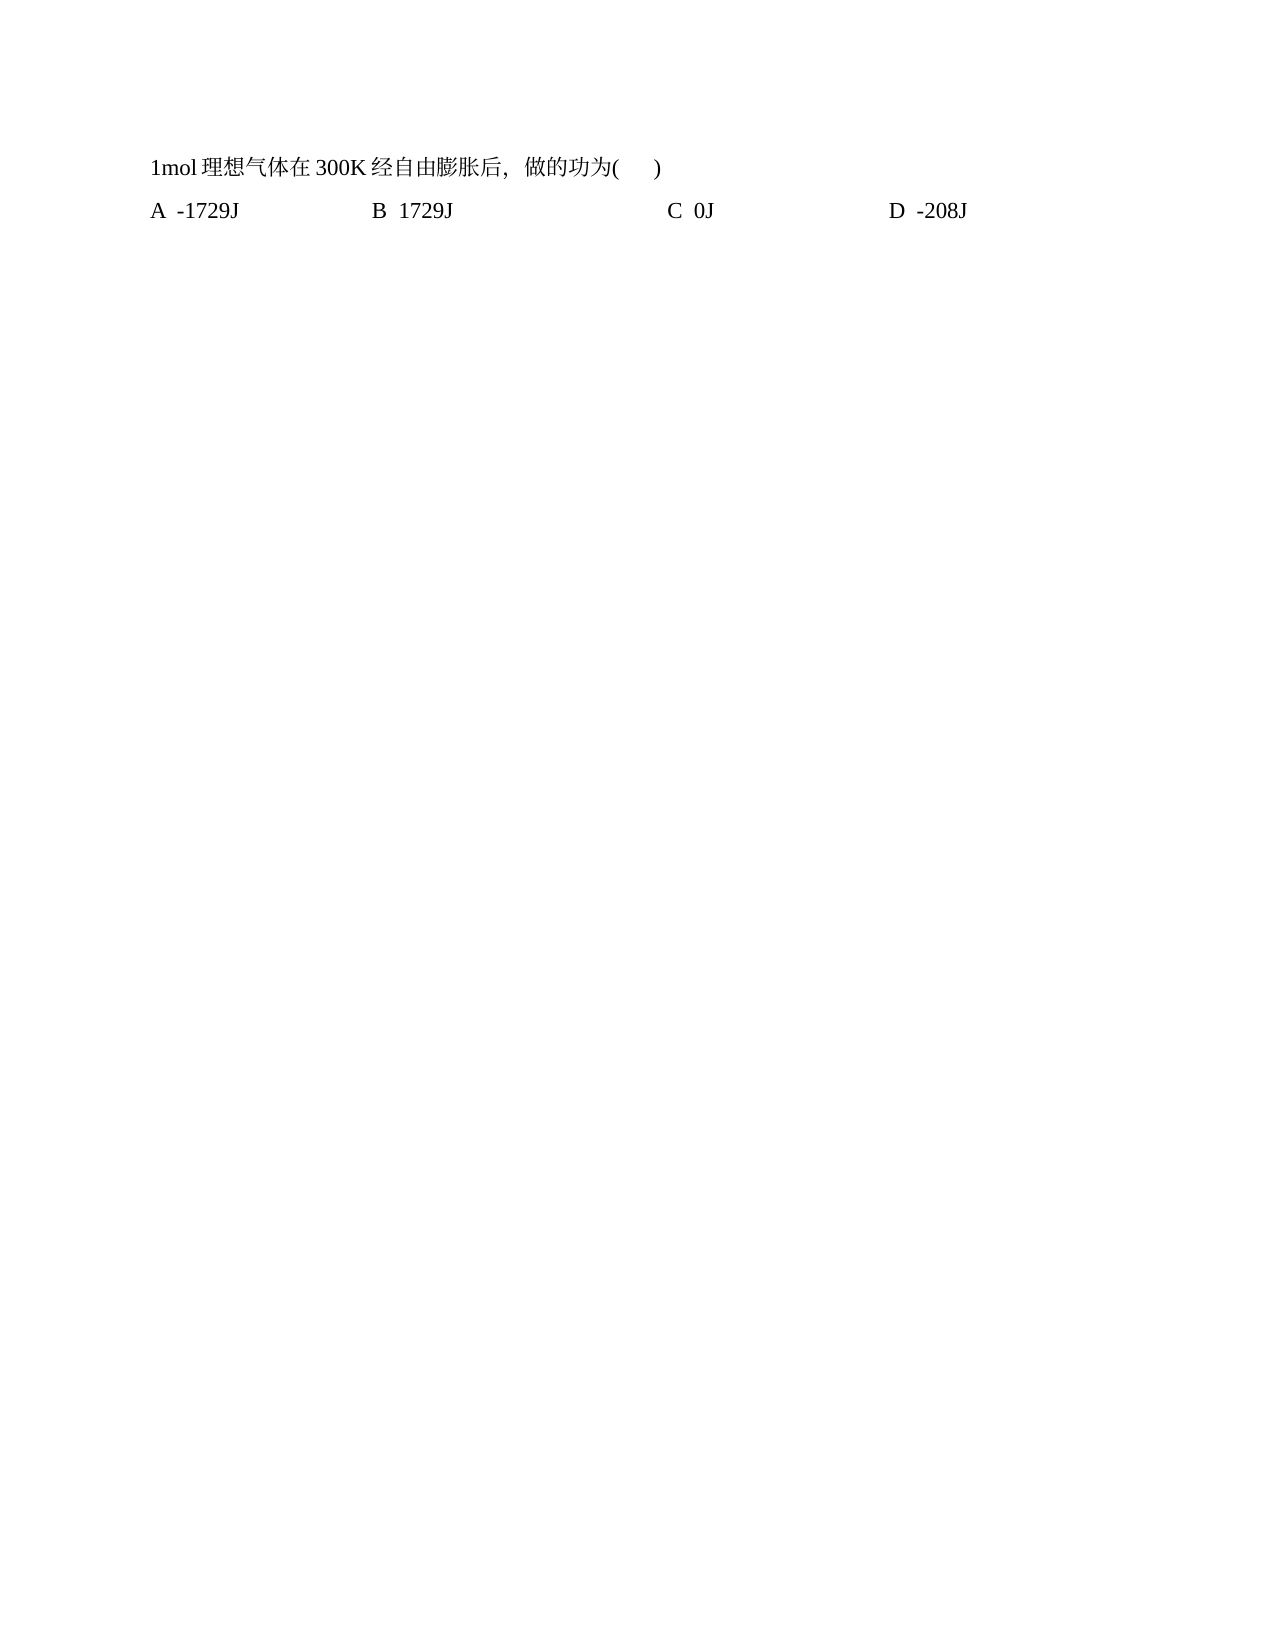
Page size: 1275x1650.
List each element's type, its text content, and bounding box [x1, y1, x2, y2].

text A -1729J B 1729J C 0J D -208J [150, 201, 1125, 230]
text 1mol理想气体在300K经自由膨胀后，做的功为( ) [150, 150, 1125, 184]
